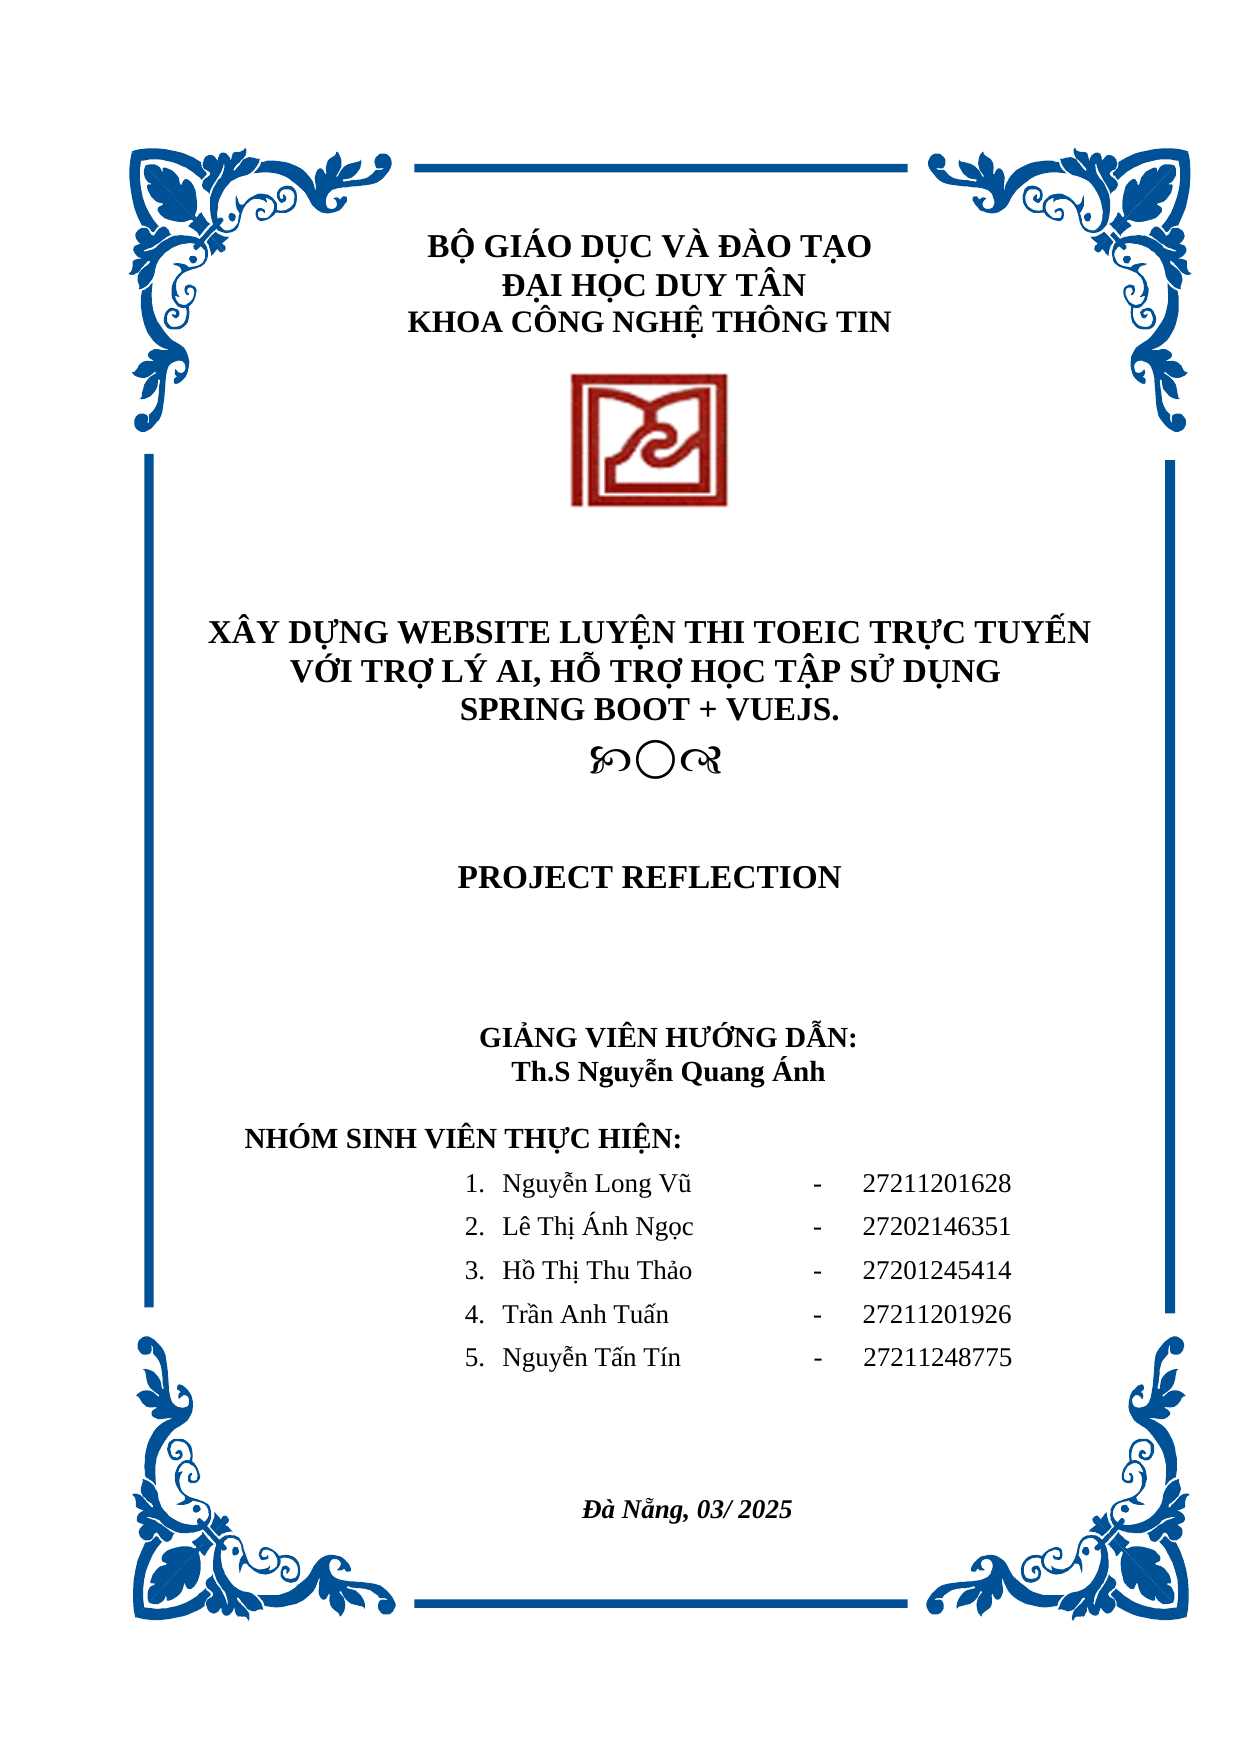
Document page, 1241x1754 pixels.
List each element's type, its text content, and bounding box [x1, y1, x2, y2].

text ĐẠI HỌC DUY TÂN [207, 265, 1092, 303]
text Th.S Nguyễn Quang Ánh [244, 1054, 1092, 1087]
list Nguyễn Long Vũ - 27211201628 [464, 1167, 1092, 1198]
text KHOA CÔNG NGHỆ THÔNG TIN [207, 303, 1092, 339]
text GIẢNG VIÊN HƯỚNG DẪN: [244, 1020, 1092, 1054]
list Lê Thị Ánh Ngọc - 27202146351 [464, 1210, 1092, 1242]
picture [570, 372, 730, 509]
list Hồ Thị Thu Thảo - 27201245414 [464, 1254, 1092, 1285]
text BỘ GIÁO DỤC VÀ ĐÀO TẠO [207, 227, 1092, 265]
list Trần Anh Tuấn - 27211201926 [464, 1298, 1092, 1329]
text XÂY DỰNG WEBSITE LUYỆN THI TOEIC TRỰC TUYẾN VỚI TRỢ LÝ AI, HỖ TRỢ HỌC TẬP SỬ DỤNG SPRING BOOT + VUEJS. [207, 613, 1092, 728]
text NHÓM SINH VIÊN THỰC HIỆN: [244, 1121, 1092, 1154]
text Đà Nẵng, 03/ 2025 [507, 1493, 1092, 1524]
text 🙡⚪🙣 [207, 728, 1092, 790]
list Nguyễn Tấn Tín - 27211248775 [464, 1341, 1092, 1372]
text PROJECT REFLECTION [207, 857, 1092, 896]
